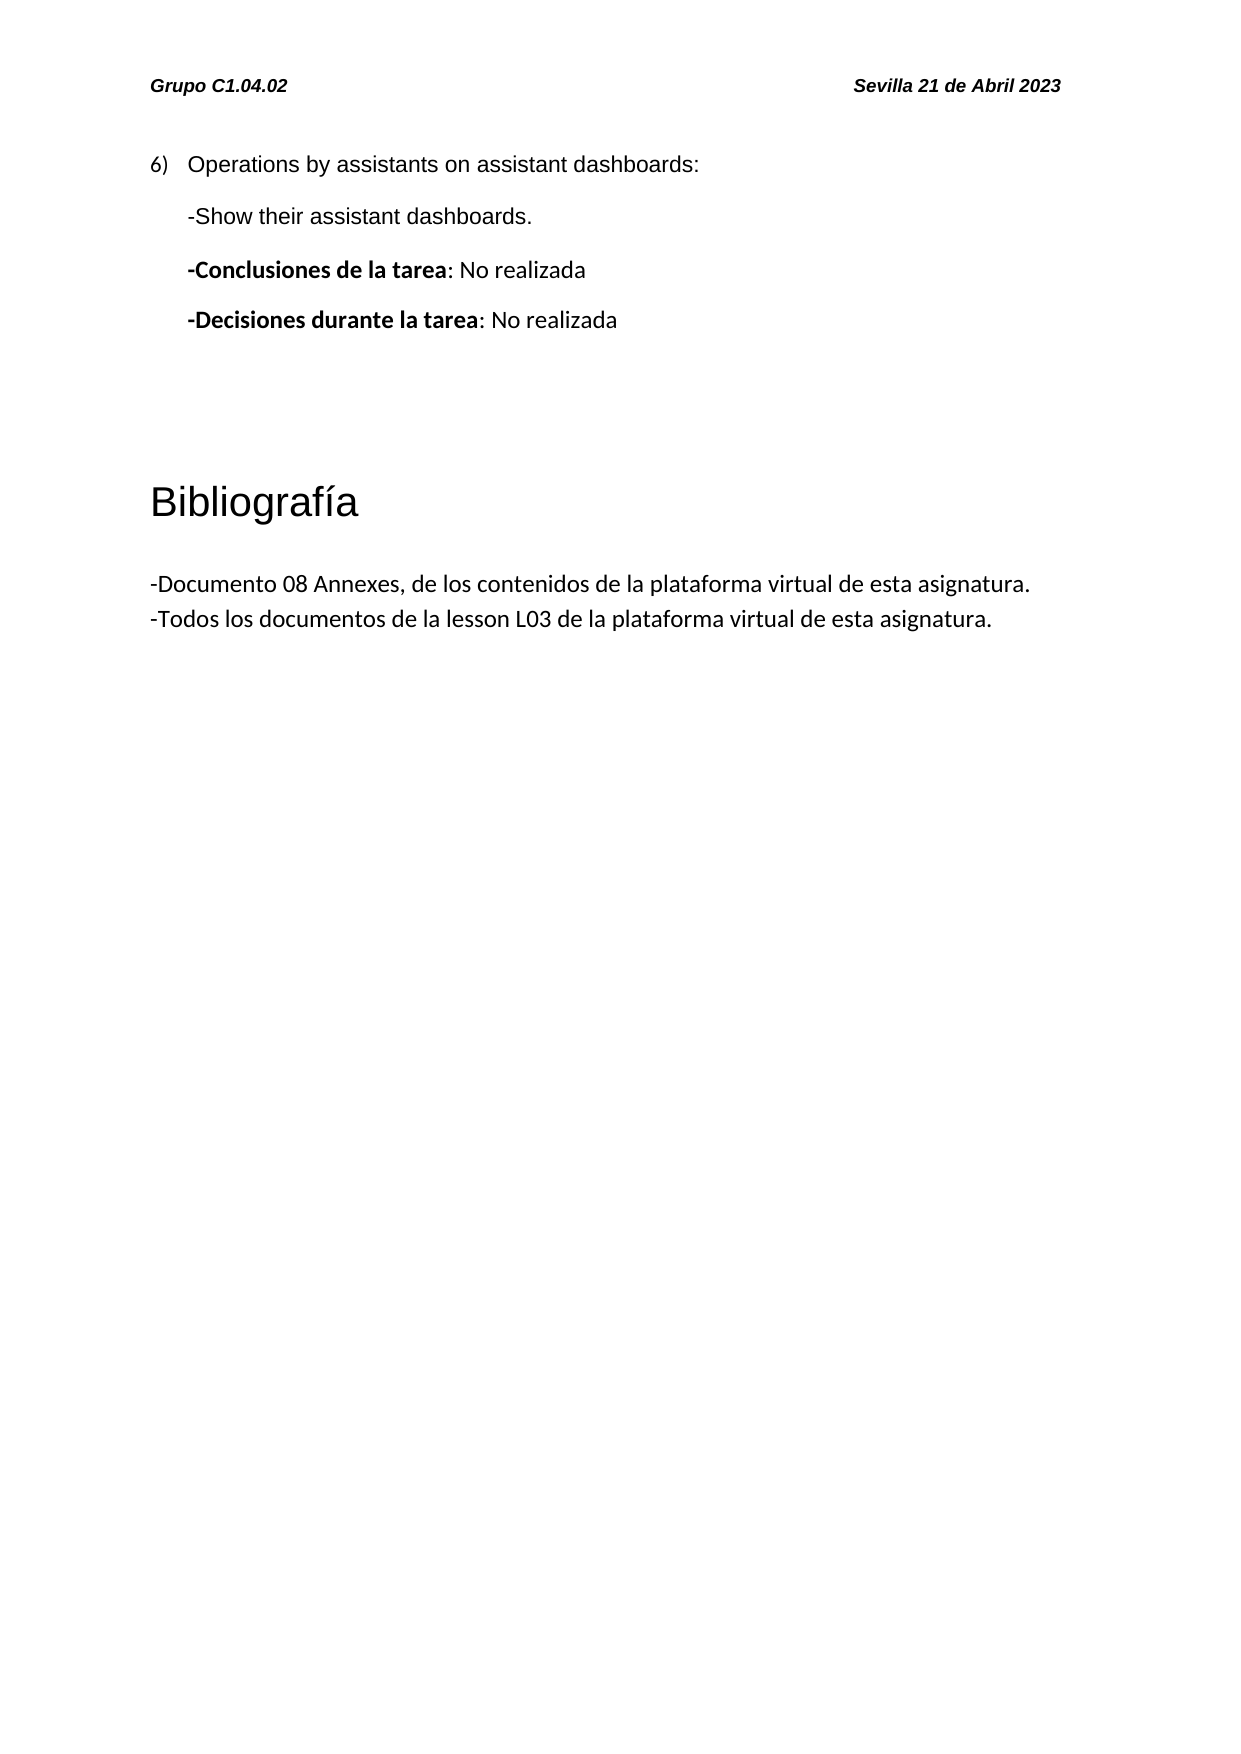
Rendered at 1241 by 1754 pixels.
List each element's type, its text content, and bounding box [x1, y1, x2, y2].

subtitle Bibliografía [150, 478, 1090, 526]
text -Todos los documentos de la lesson L03 de la plataforma virtual de esta asignatura. [150, 603, 1090, 634]
text -Documento 08 Annexes, de los contenidos de la plataforma virtual de esta asignatura. [150, 568, 1090, 599]
text -Conclusiones de la tarea: No realizada [187, 254, 1090, 285]
text -Show their assistant dashboards. [187, 203, 1090, 229]
text -Decisiones durante la tarea: No realizada [187, 304, 1090, 334]
list Operations by assistants on assistant dashboards: [150, 150, 1090, 178]
